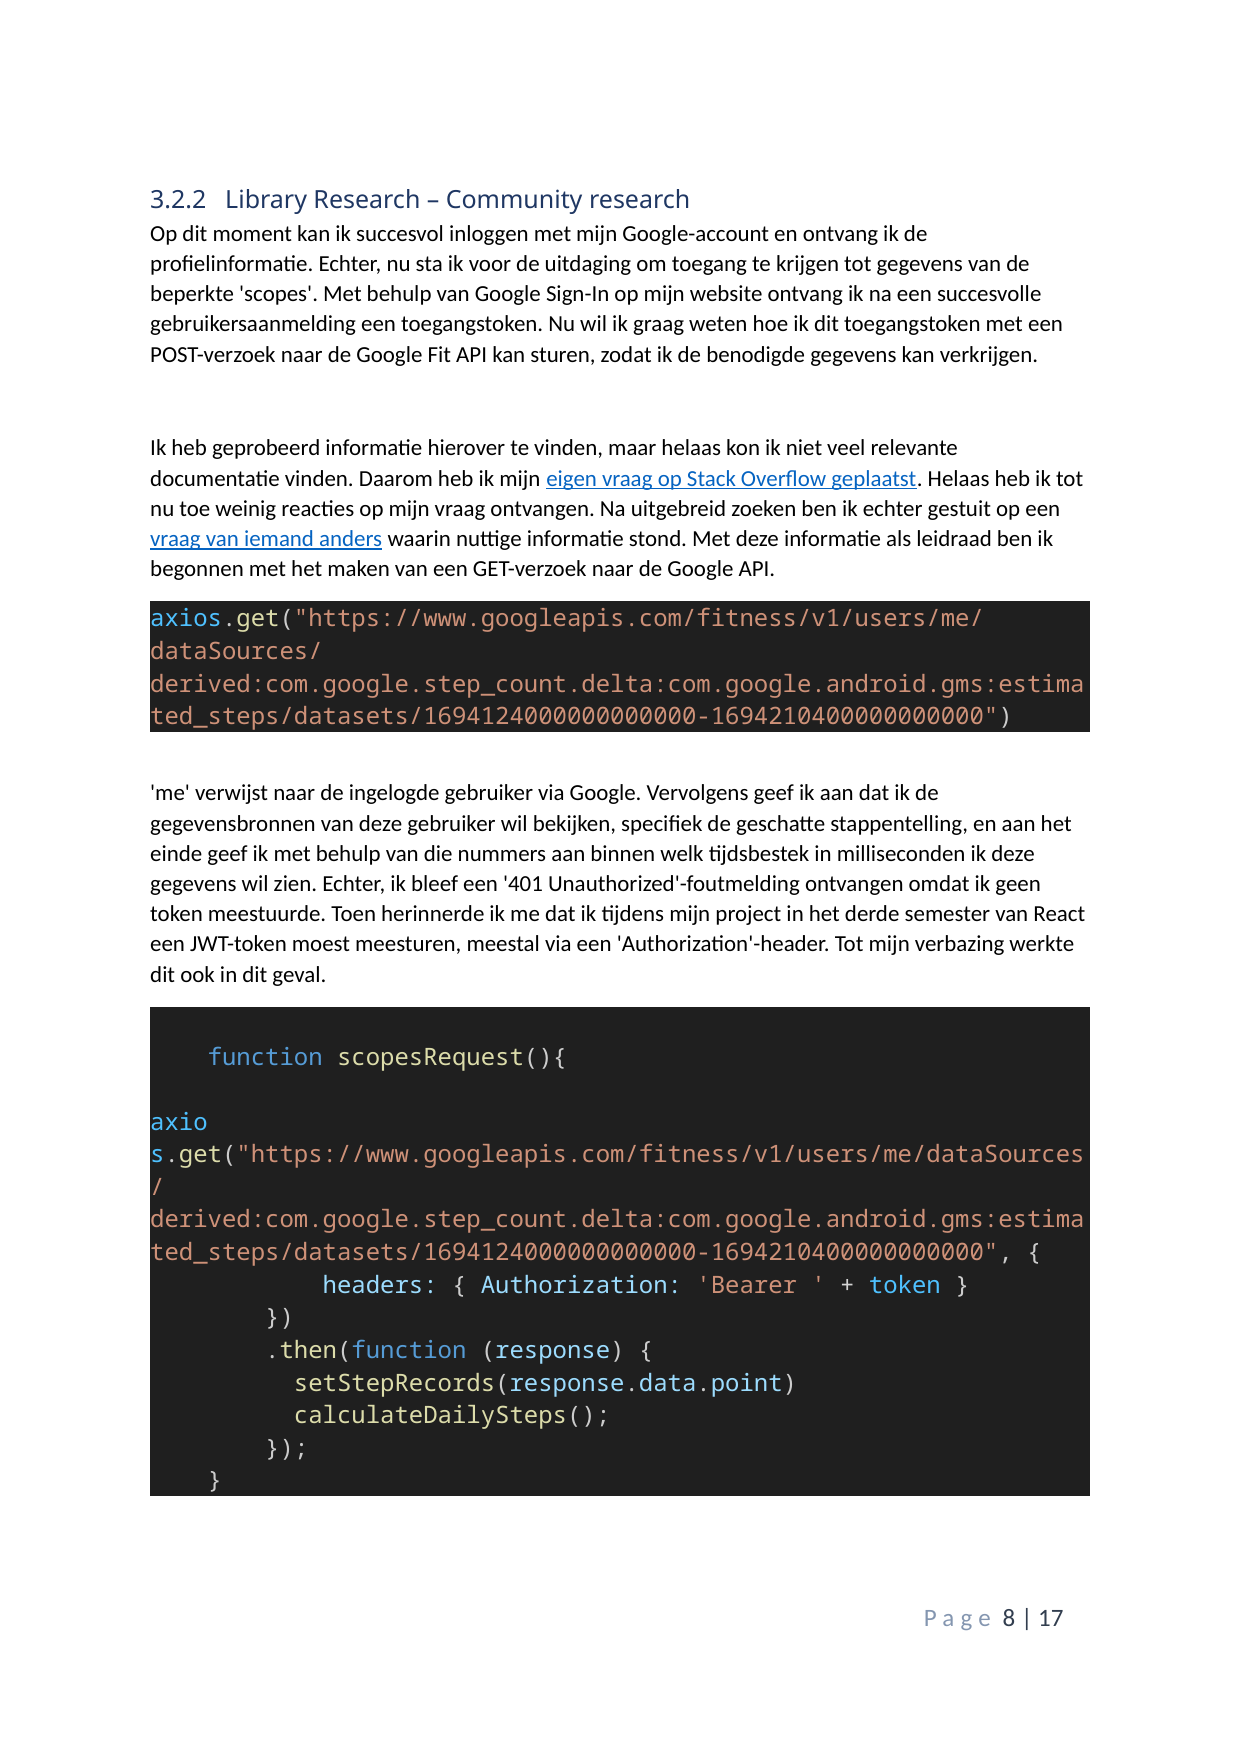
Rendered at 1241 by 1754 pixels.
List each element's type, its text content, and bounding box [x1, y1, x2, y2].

subtitle Library Research – Community research [150, 182, 1090, 216]
text calculateDailySteps(); [150, 1398, 1090, 1431]
text }); [150, 1431, 1090, 1463]
text Ik heb geprobeerd informatie hierover te vinden, maar helaas kon ik niet veel relevante documentatie vinden. Daarom heb ik mijn eigen vraag op Stack Overflow geplaatst. Helaas heb ik tot nu toe weinig reacties op mijn vraag ontvangen. Na uitgebreid zoeken ben ik echter gestuit op een vraag van iemand anders waarin nuttige informatie stond. Met deze informatie als leidraad ben ik begonnen met het maken van een GET-verzoek naar de Google API. [150, 433, 1090, 582]
text Op dit moment kan ik succesvol inloggen met mijn Google-account en ontvang ik de profielinformatie. Echter, nu sta ik voor de uitdaging om toegang te krijgen tot gegevens van de beperkte 'scopes'. Met behulp van Google Sign-In op mijn website ontvang ik na een succesvolle gebruikersaanmelding een toegangstoken. Nu wil ik graag weten hoe ik dit toegangstoken met een POST-verzoek naar de Google Fit API kan sturen, zodat ik de benodigde gegevens kan verkrijgen. [150, 219, 1090, 368]
text function scopesRequest(){ [150, 1039, 1090, 1072]
text }) [150, 1300, 1090, 1333]
text } [150, 1463, 1090, 1496]
text setStepRecords(response.data.point) [150, 1365, 1090, 1398]
text .then(function (response) { [150, 1333, 1090, 1365]
text headers: { Authorization: 'Bearer ' + token } [150, 1267, 1090, 1300]
text axios.get("https://www.googleapis.com/fitness/v1/users/me/dataSources/derived:com.google.step_count.delta:com.google.android.gms:estimated_steps/datasets/1694124000000000000-1694210400000000000") [150, 601, 1090, 732]
text axios.get("https://www.googleapis.com/fitness/v1/users/me/dataSources/derived:com.google.step_count.delta:com.google.android.gms:estimated_steps/datasets/1694124000000000000-1694210400000000000", { [150, 1072, 1090, 1267]
text 'me' verwijst naar de ingelogde gebruiker via Google. Vervolgens geef ik aan dat ik de gegevensbronnen van deze gebruiker wil bekijken, specifiek de geschatte stappentelling, en aan het einde geef ik met behulp van die nummers aan binnen welk tijdsbestek in milliseconden ik deze gegevens wil zien. Echter, ik bleef een '401 Unauthorized'-foutmelding ontvangen omdat ik geen token meestuurde. Toen herinnerde ik me dat ik tijdens mijn project in het derde semester van React een JWT-token moest meesturen, meestal via een 'Authorization'-header. Tot mijn verbazing werkte dit ook in dit geval. [150, 778, 1090, 988]
